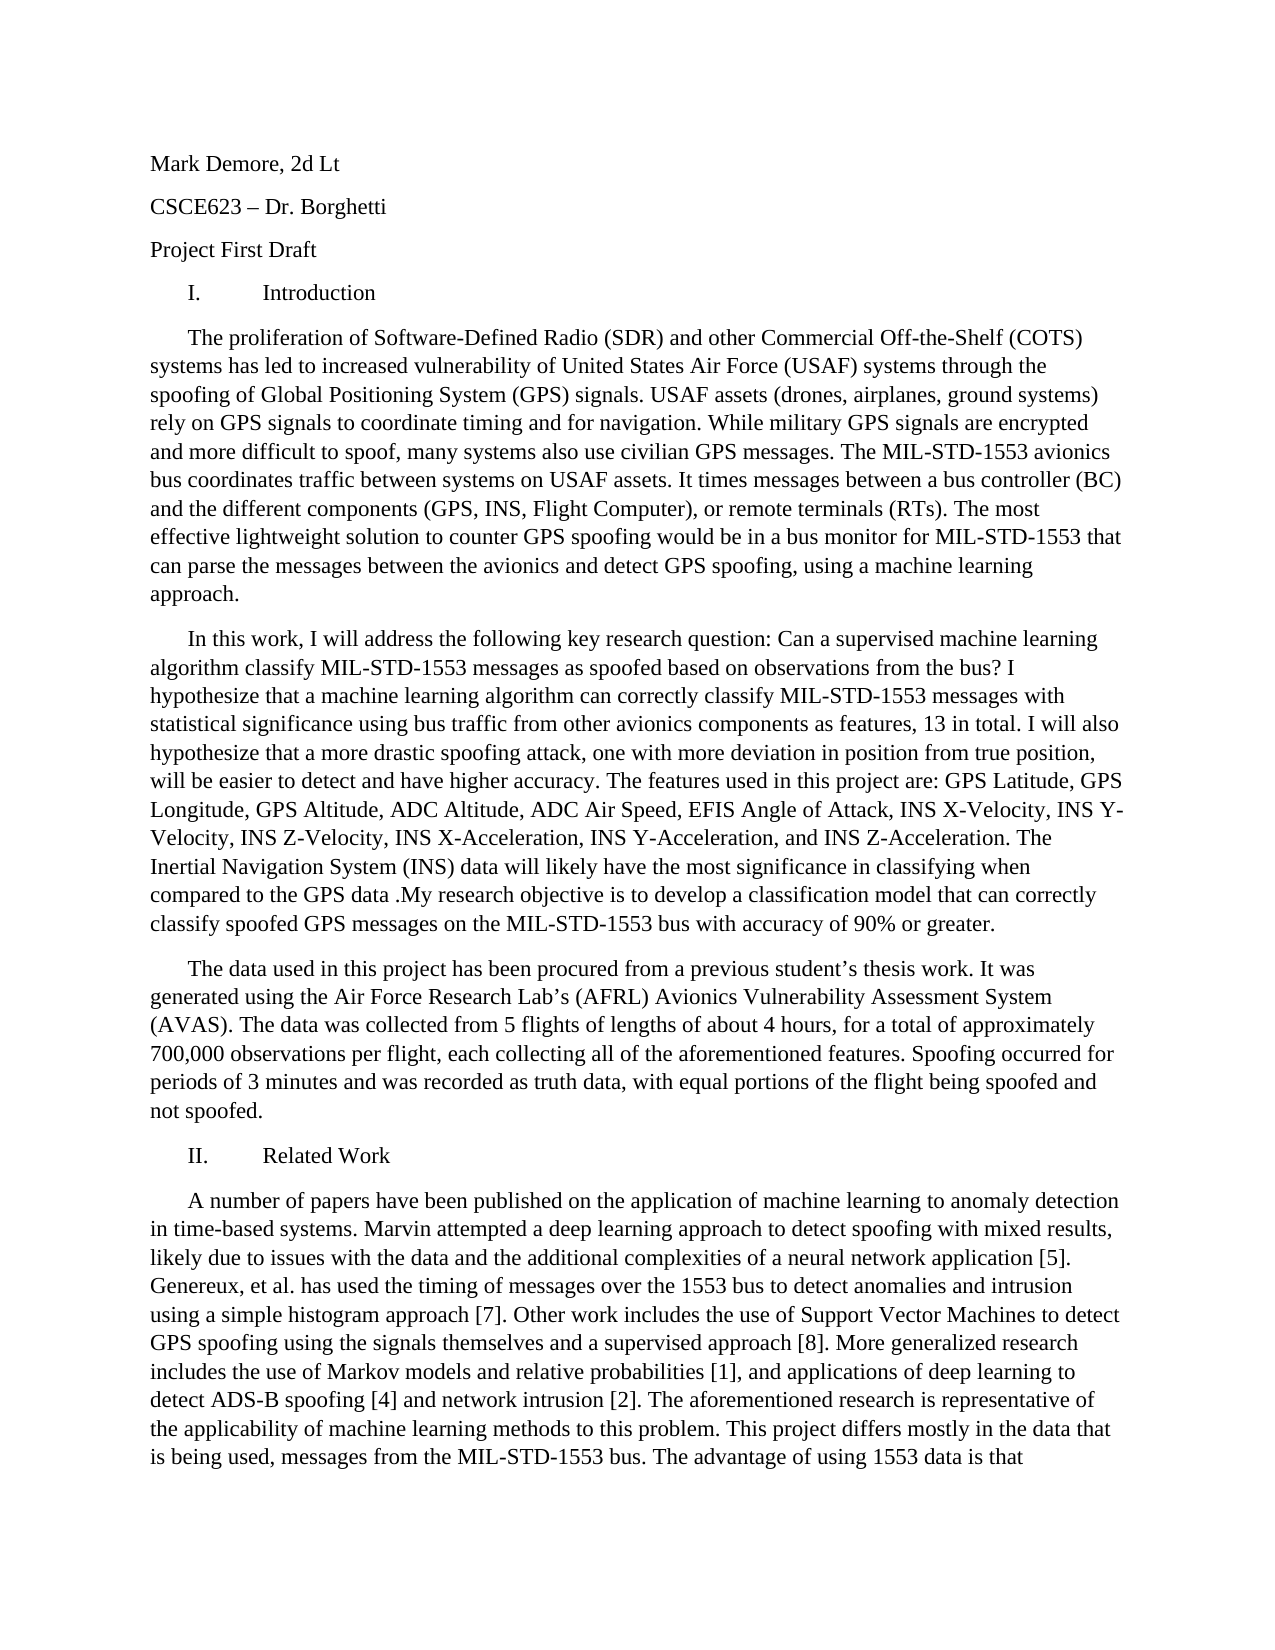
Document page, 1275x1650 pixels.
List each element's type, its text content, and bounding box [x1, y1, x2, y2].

text The proliferation of Software-Defined Radio (SDR) and other Commercial Off-the-Shelf (COTS) systems has led to increased vulnerability of United States Air Force (USAF) systems through the spoofing of Global Positioning System (GPS) signals. USAF assets (drones, airplanes, ground systems) rely on GPS signals to coordinate timing and for navigation. While military GPS signals are encrypted and more difficult to spoof, many systems also use civilian GPS messages. The MIL-STD-1553 avionics bus coordinates traffic between systems on USAF assets. It times messages between a bus controller (BC) and the different components (GPS, INS, Flight Computer), or remote terminals (RTs). The most effective lightweight solution to counter GPS spoofing would be in a bus monitor for MIL-STD-1553 that can parse the messages between the avionics and detect GPS spoofing, using a machine learning approach. [150, 324, 1125, 606]
text The data used in this project has been procured from a previous student’s thesis work. It was generated using the Air Force Research Lab’s (AFRL) Avionics Vulnerability Assessment System (AVAS). The data was collected from 5 flights of lengths of about 4 hours, for a total of approximately 700,000 observations per flight, each collecting all of the aforementioned features. Spoofing occurred for periods of 3 minutes and was recorded as truth data, with equal portions of the flight being spoofed and not spoofed. [150, 955, 1125, 1123]
text Mark Demore, 2d Lt [150, 150, 1125, 176]
list Related Work [187, 1142, 1125, 1168]
text In this work, I will address the following key research question: Can a supervised machine learning algorithm classify MIL-STD-1553 messages as spoofed based on observations from the bus? I hypothesize that a machine learning algorithm can correctly classify MIL-STD-1553 messages with statistical significance using bus traffic from other avionics components as features, 13 in total. I will also hypothesize that a more drastic spoofing attack, one with more deviation in position from true position, will be easier to detect and have higher accuracy. The features used in this project are: GPS Latitude, GPS Longitude, GPS Altitude, ADC Altitude, ADC Air Speed, EFIS Angle of Attack, INS X-Velocity, INS Y-Velocity, INS Z-Velocity, INS X-Acceleration, INS Y-Acceleration, and INS Z-Acceleration. The Inertial Navigation System (INS) data will likely have the most significance in classifying when compared to the GPS data .My research objective is to develop a classification model that can correctly classify spoofed GPS messages on the MIL-STD-1553 bus with accuracy of 90% or greater. [150, 625, 1125, 936]
list Introduction [187, 279, 1125, 305]
text Project First Draft [150, 236, 1125, 262]
text CSCE623 – Dr. Borghetti [150, 193, 1125, 219]
